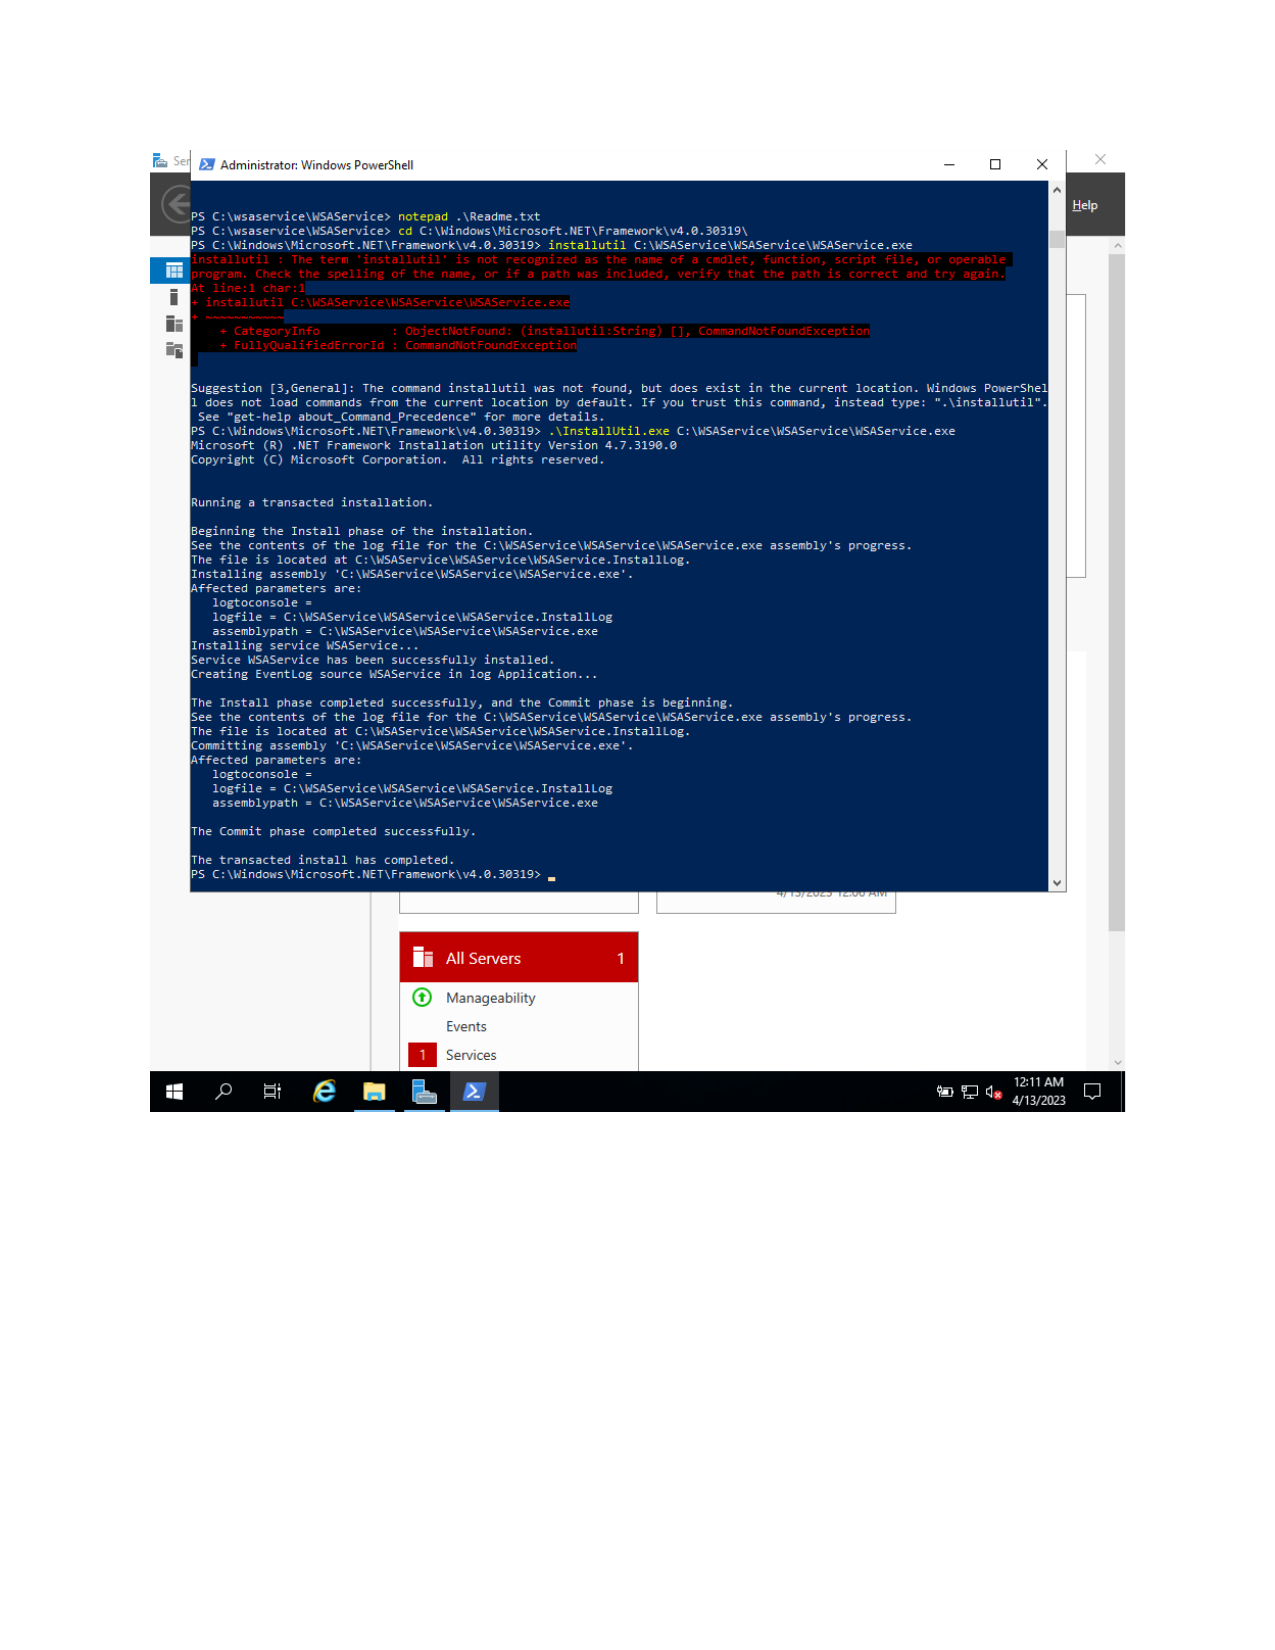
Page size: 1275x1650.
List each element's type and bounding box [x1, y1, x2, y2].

picture [150, 150, 1125, 1112]
